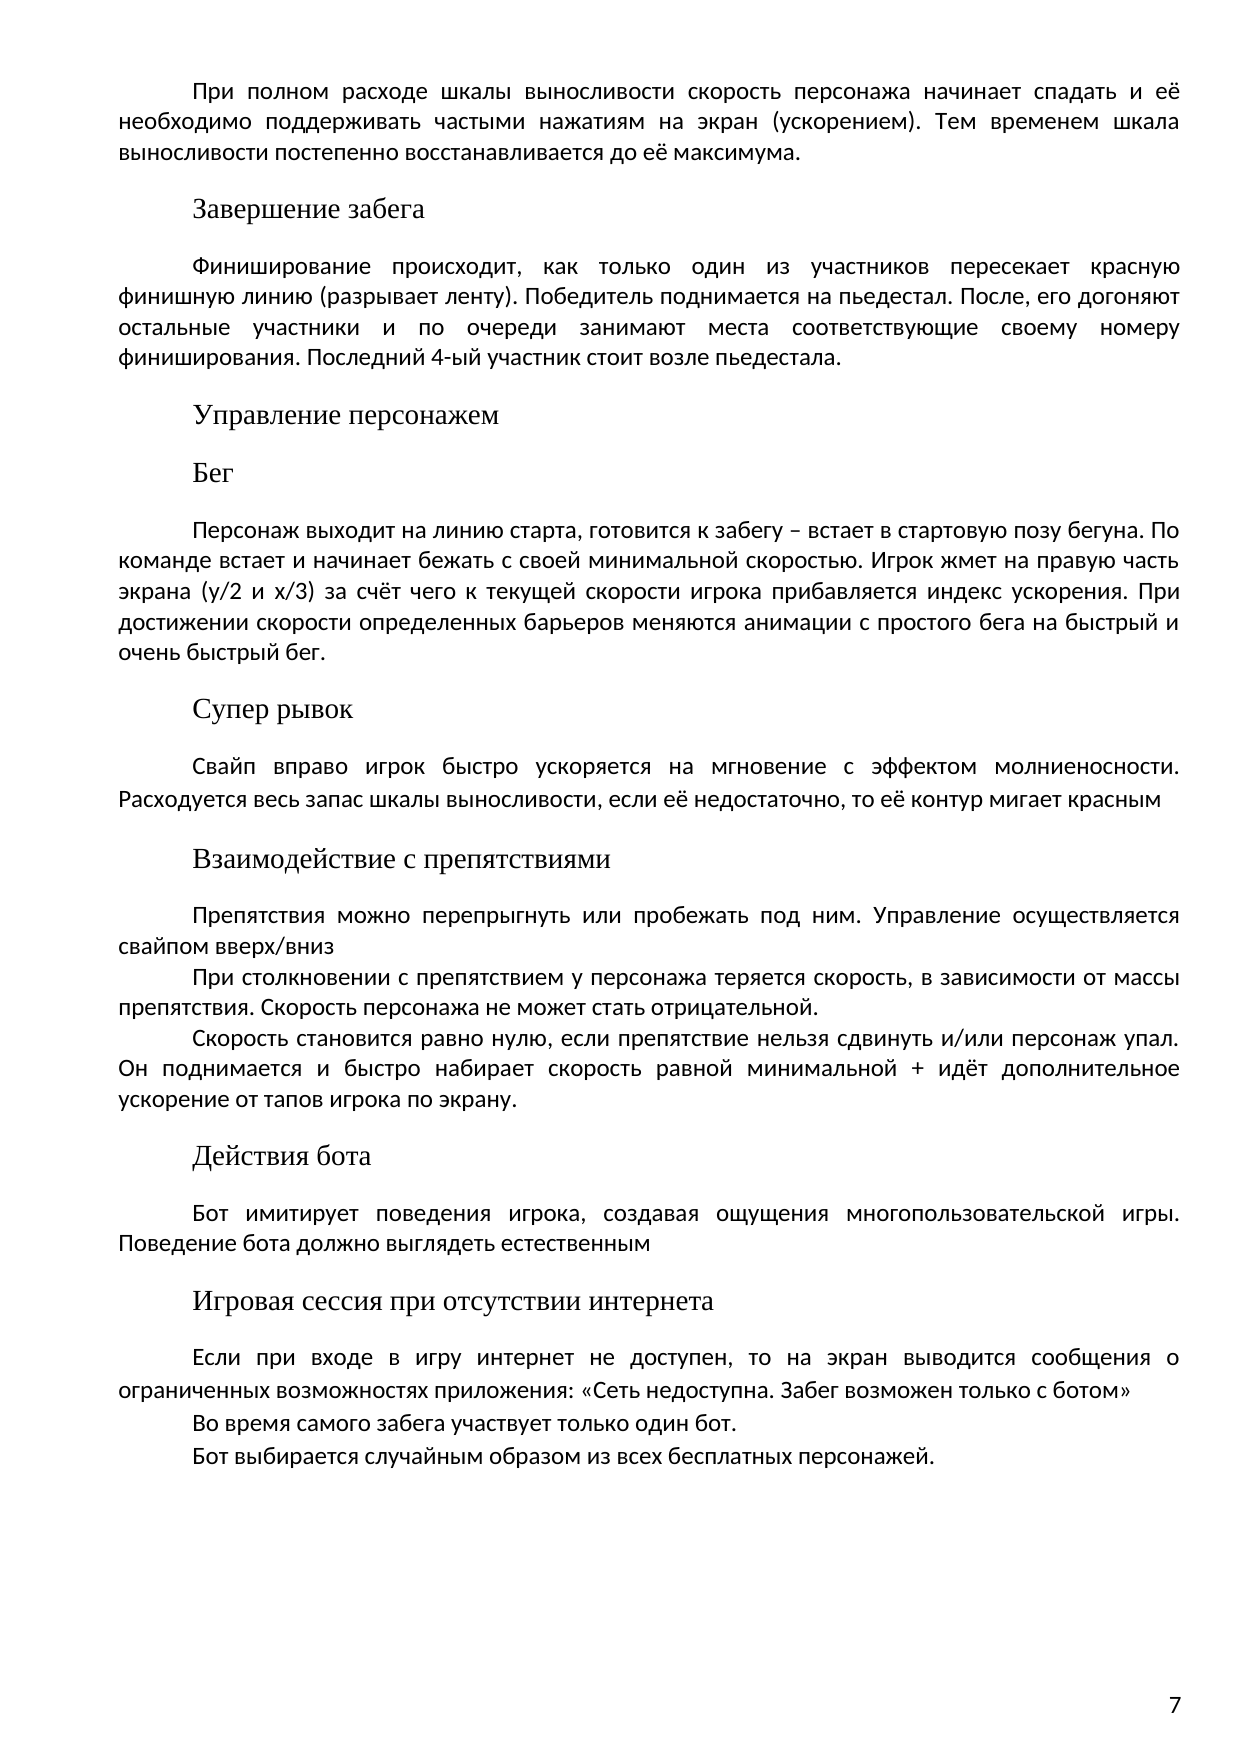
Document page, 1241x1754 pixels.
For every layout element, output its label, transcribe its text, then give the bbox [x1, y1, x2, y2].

text Скорость становится равно нулю, если препятствие нельзя сдвинуть и/или персонаж упал. Он поднимается и быстро набирает скорость равной минимальной + идёт дополнительное ускорение от тапов игрока по экрану. [118, 1022, 1181, 1113]
subtitle Игровая сессия при отсутствии интернета [118, 1283, 1181, 1316]
subtitle Управление персонажем [118, 397, 1181, 431]
text Бот имитирует поведения игрока, создавая ощущения многопользовательской игры. Поведение бота должно выглядеть естественным [118, 1197, 1181, 1258]
text Если при входе в игру интернет не доступен, то на экран выводится сообщения о ограниченных возможностях приложения: «Сеть недоступна. Забег возможен только с ботом» [118, 1341, 1181, 1405]
subtitle Завершение забега [118, 191, 1181, 225]
text При столкновении с препятствием у персонажа теряется скорость, в зависимости от массы препятствия. Скорость персонажа не может стать отрицательной. [118, 961, 1181, 1022]
subtitle Взаимодействие с препятствиями [118, 841, 1181, 874]
text Бот выбирается случайным образом из всех бесплатных персонажей. [118, 1440, 1181, 1471]
subtitle Действия бота [118, 1138, 1181, 1172]
text Персонаж выходит на линию старта, готовится к забегу – встает в стартовую позу бегуна. По команде встает и начинает бежать с своей минимальной скоростью. Игрок жмет на правую часть экрана (y/2 и x/3) за счёт чего к текущей скорости игрока прибавляется индекс ускорения. При достижении скорости определенных барьеров меняются анимации с простого бега на быстрый и очень быстрый бег. [118, 514, 1181, 667]
text Во время самого забега участвует только один бот. [118, 1407, 1181, 1438]
text Финиширование происходит, как только один из участников пересекает красную финишную линию (разрывает ленту). Победитель поднимается на пьедестал. После, его догоняют остальные участники и по очереди занимают места соответствующие своему номеру финиширования. Последний 4-ый участник стоит возле пьедестала. [118, 250, 1181, 372]
text При полном расходе шкалы выносливости скорость персонажа начинает спадать и её необходимо поддерживать частыми нажатиям на экран (ускорением). Тем временем шкала выносливости постепенно восстанавливается до её максимума. [118, 75, 1181, 166]
subtitle Супер рывок [118, 692, 1181, 725]
subtitle Бег [118, 456, 1181, 489]
text Свайп вправо игрок быстро ускоряется на мгновение с эффектом молниеносности. Расходуется весь запас шкалы выносливости, если её недостаточно, то её контур мигает красным [118, 750, 1181, 814]
text Препятствия можно перепрыгнуть или пробежать под ним. Управление осуществляется свайпом вверх/вниз [118, 899, 1181, 961]
